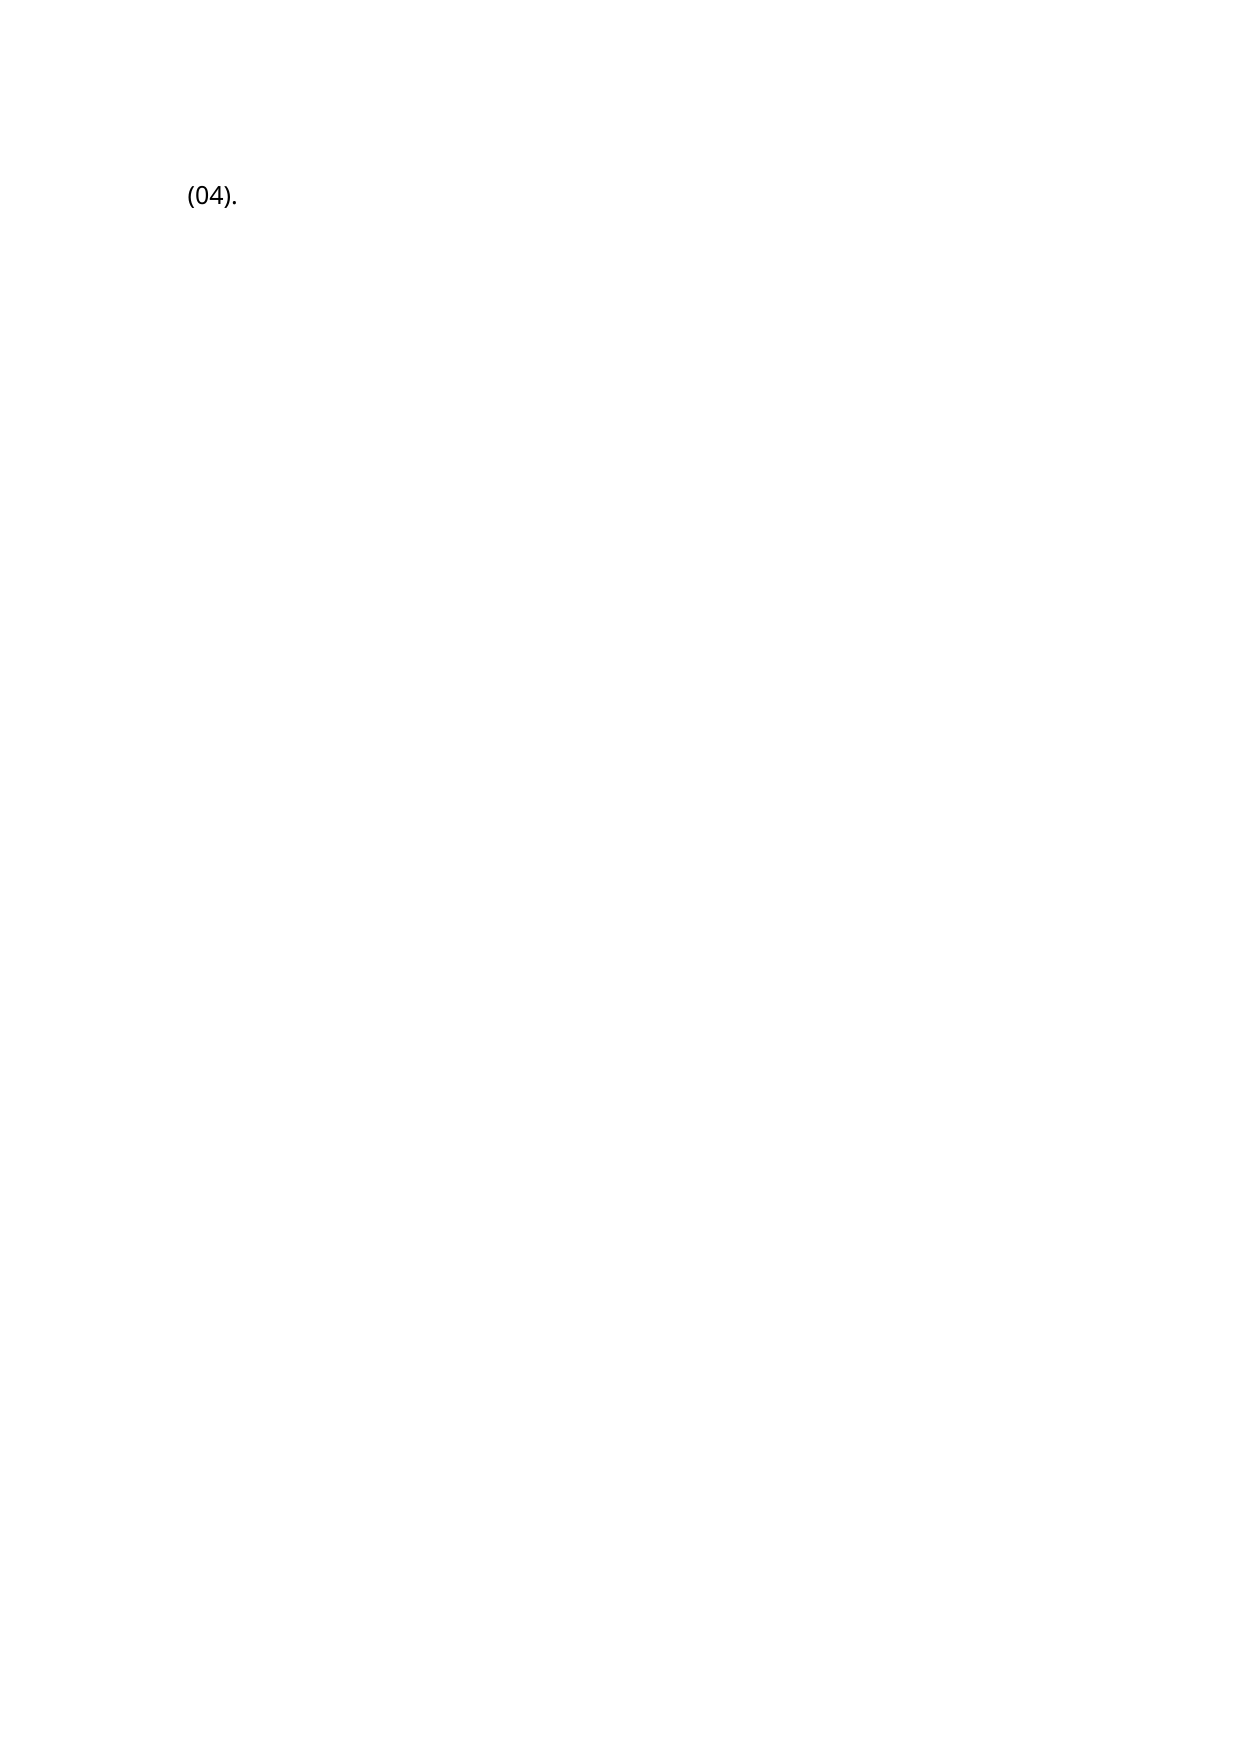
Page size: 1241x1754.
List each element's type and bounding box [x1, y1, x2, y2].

text [187, 162, 1053, 227]
